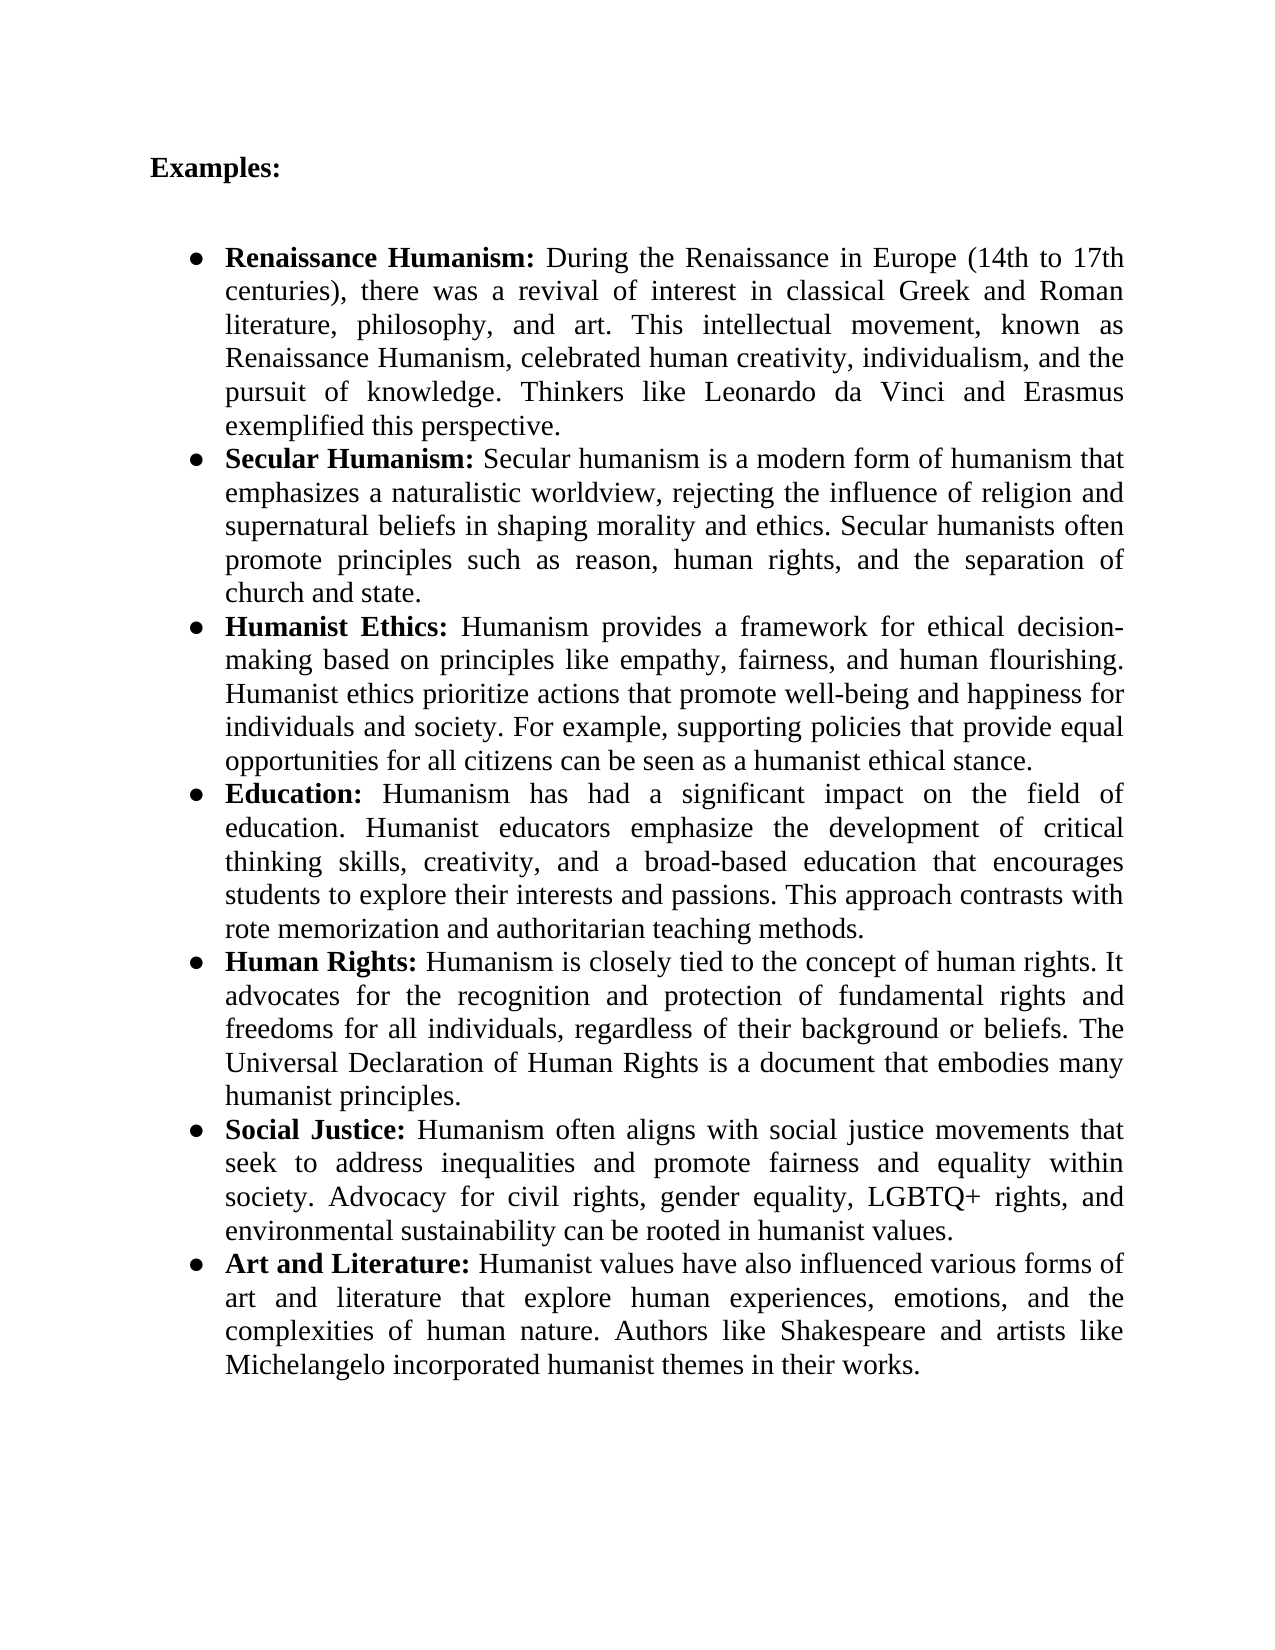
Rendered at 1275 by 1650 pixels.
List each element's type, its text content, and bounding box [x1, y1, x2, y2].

list Art and Literature: Humanist values have also influenced various forms of art and literature that explore human experiences, emotions, and the complexities of human nature. Authors like Shakespeare and artists like Michelangelo incorporated humanist themes in their works. [187, 1246, 1125, 1380]
list Human Rights: Humanism is closely tied to the concept of human rights. It advocates for the recognition and protection of fundamental rights and freedoms for all individuals, regardless of their background or beliefs. The Universal Declaration of Human Rights is a document that embodies many humanist principles. [187, 944, 1125, 1112]
list Education: Humanism has had a significant impact on the field of education. Humanist educators emphasize the development of critical thinking skills, creativity, and a broad-based education that encourages students to explore their interests and passions. This approach contrasts with rote memorization and authoritarian teaching methods. [187, 777, 1125, 944]
list Renaissance Humanism: During the Renaissance in Europe (14th to 17th centuries), there was a revival of interest in classical Greek and Roman literature, philosophy, and art. This intellectual movement, known as Renaissance Humanism, celebrated human creativity, individualism, and the pursuit of knowledge. Thinkers like Leonardo da Vinci and Erasmus exemplified this perspective. [187, 240, 1125, 441]
list Social Justice: Humanism often aligns with social justice movements that seek to address inequalities and promote fairness and equality within society. Advocacy for civil rights, gender equality, LGBTQ+ rights, and environmental sustainability can be rooted in humanist values. [187, 1112, 1125, 1246]
list Humanist Ethics: Humanism provides a framework for ethical decision-making based on principles like empathy, fairness, and human flourishing. Humanist ethics prioritize actions that promote well-being and happiness for individuals and society. For example, supporting policies that provide equal opportunities for all citizens can be seen as a humanist ethical stance. [187, 609, 1125, 777]
list Secular Humanism: Secular humanism is a modern form of humanism that emphasizes a naturalistic worldview, rejecting the influence of religion and supernatural beliefs in shaping morality and ethics. Secular humanists often promote principles such as reason, human rights, and the separation of church and state. [187, 441, 1125, 609]
text Examples: [150, 150, 1125, 183]
